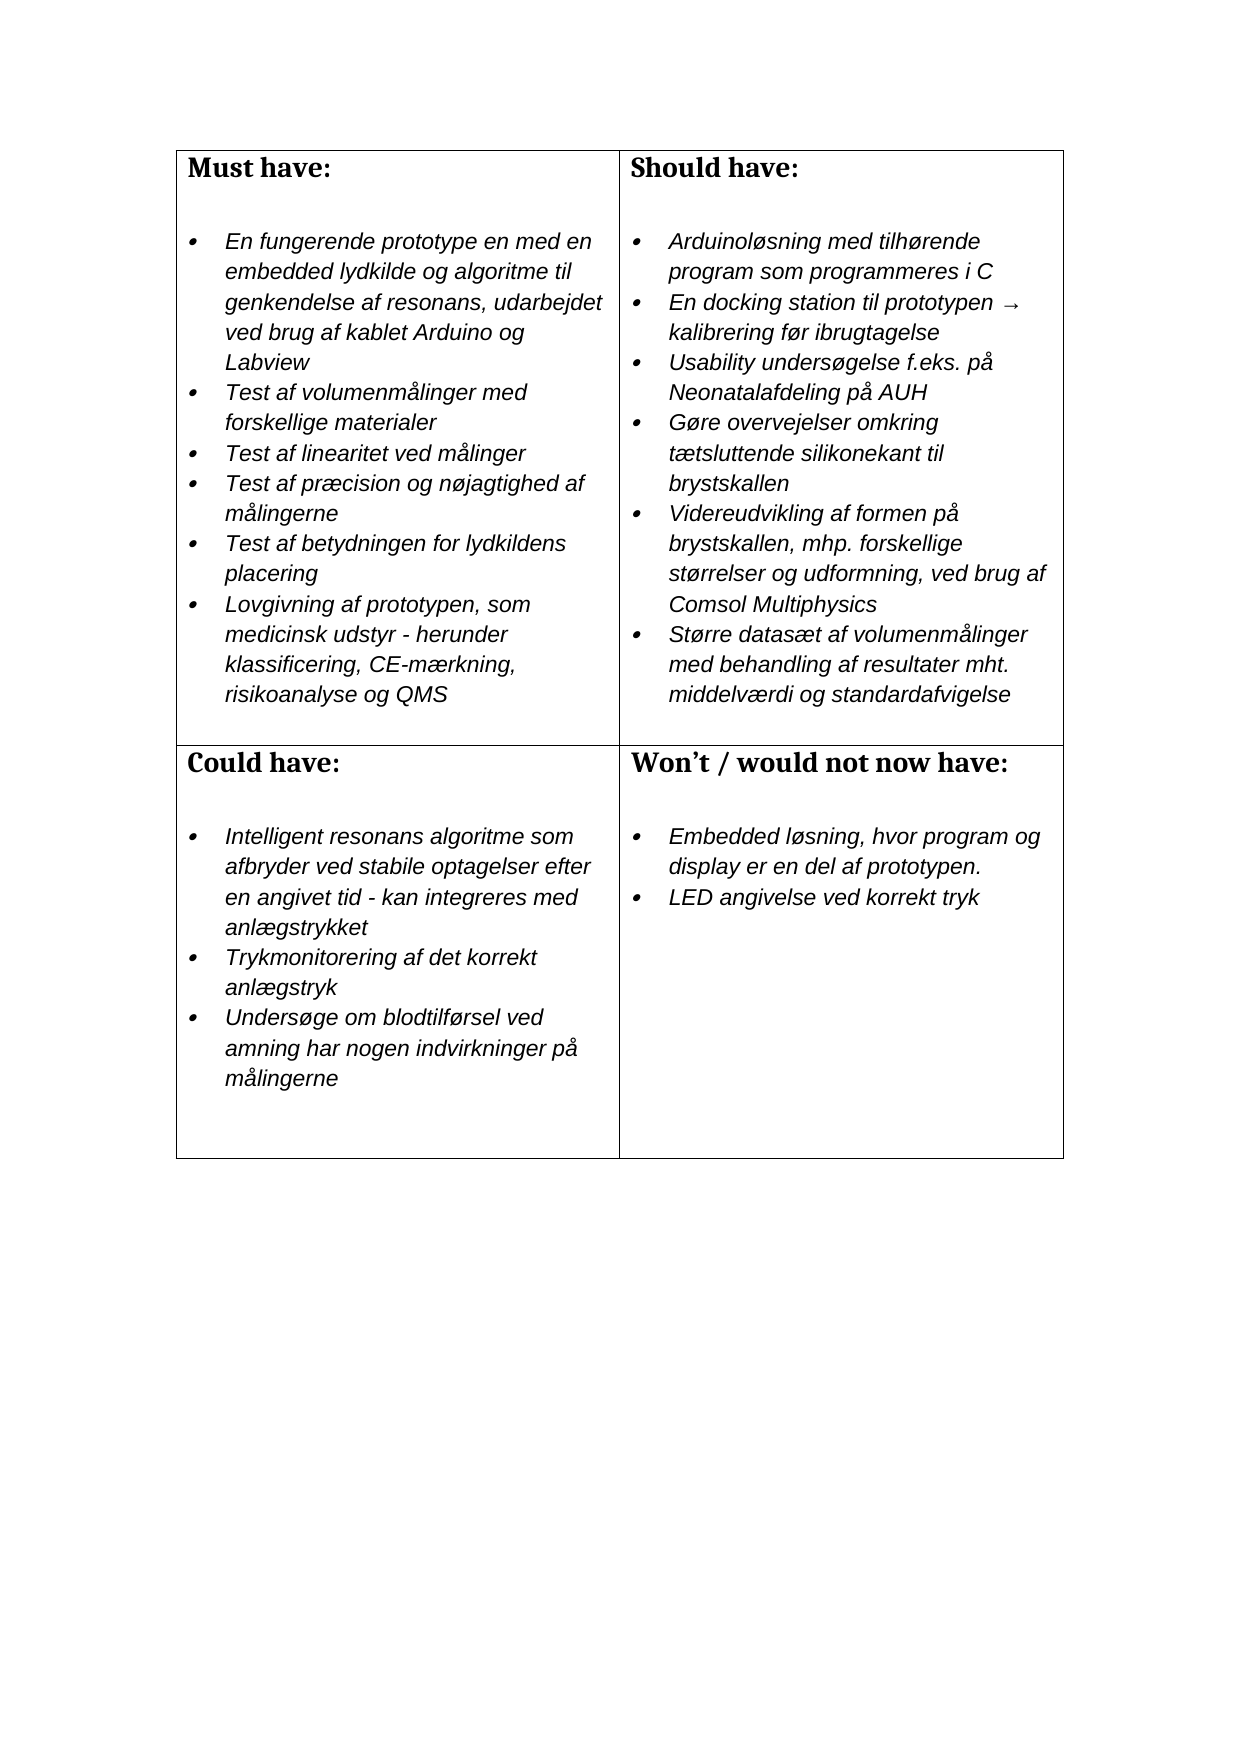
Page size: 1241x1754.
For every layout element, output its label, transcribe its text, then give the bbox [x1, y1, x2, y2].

table_cell Could have: Intelligent resonans algoritme som afbryder ved stabile optagelser efter en angivet tid - kan integreres med anlægstrykket Trykmonitorering af det korrekt anlægstryk Undersøge om blodtilførsel ved amning har nogen indvirkninger på målingerne [177, 746, 619, 1158]
table_cell Won’t / would not now have: Embedded løsning, hvor program og display er en del af prototypen. LED angivelse ved korrekt tryk [620, 746, 1063, 1158]
table_header Must have: En fungerende prototype en med en embedded lydkilde og algoritme til genkendelse af resonans, udarbejdet ved brug af kablet Arduino og Labview Test af volumenmålinger med forskellige materialer Test af linearitet ved målinger Test af præcision og nøjagtighed af målingerne Test af betydningen for lydkildens placering Lovgivning af prototypen, som medicinsk udstyr - herunder klassificering, CE-mærkning, risikoanalyse og QMS [177, 151, 619, 745]
table_header Should have: Arduinoløsning med tilhørende program som programmeres i C En docking station til prototypen → kalibrering før ibrugtagelse Usability undersøgelse f.eks. på Neonatalafdeling på AUH Gøre overvejelser omkring tætsluttende silikonekant til brystskallen Videreudvikling af formen på brystskallen, mhp. forskellige størrelser og udformning, ved brug af Comsol Multiphysics Større datasæt af volumenmålinger med behandling af resultater mht. middelværdi og standardafvigelse [620, 151, 1063, 745]
